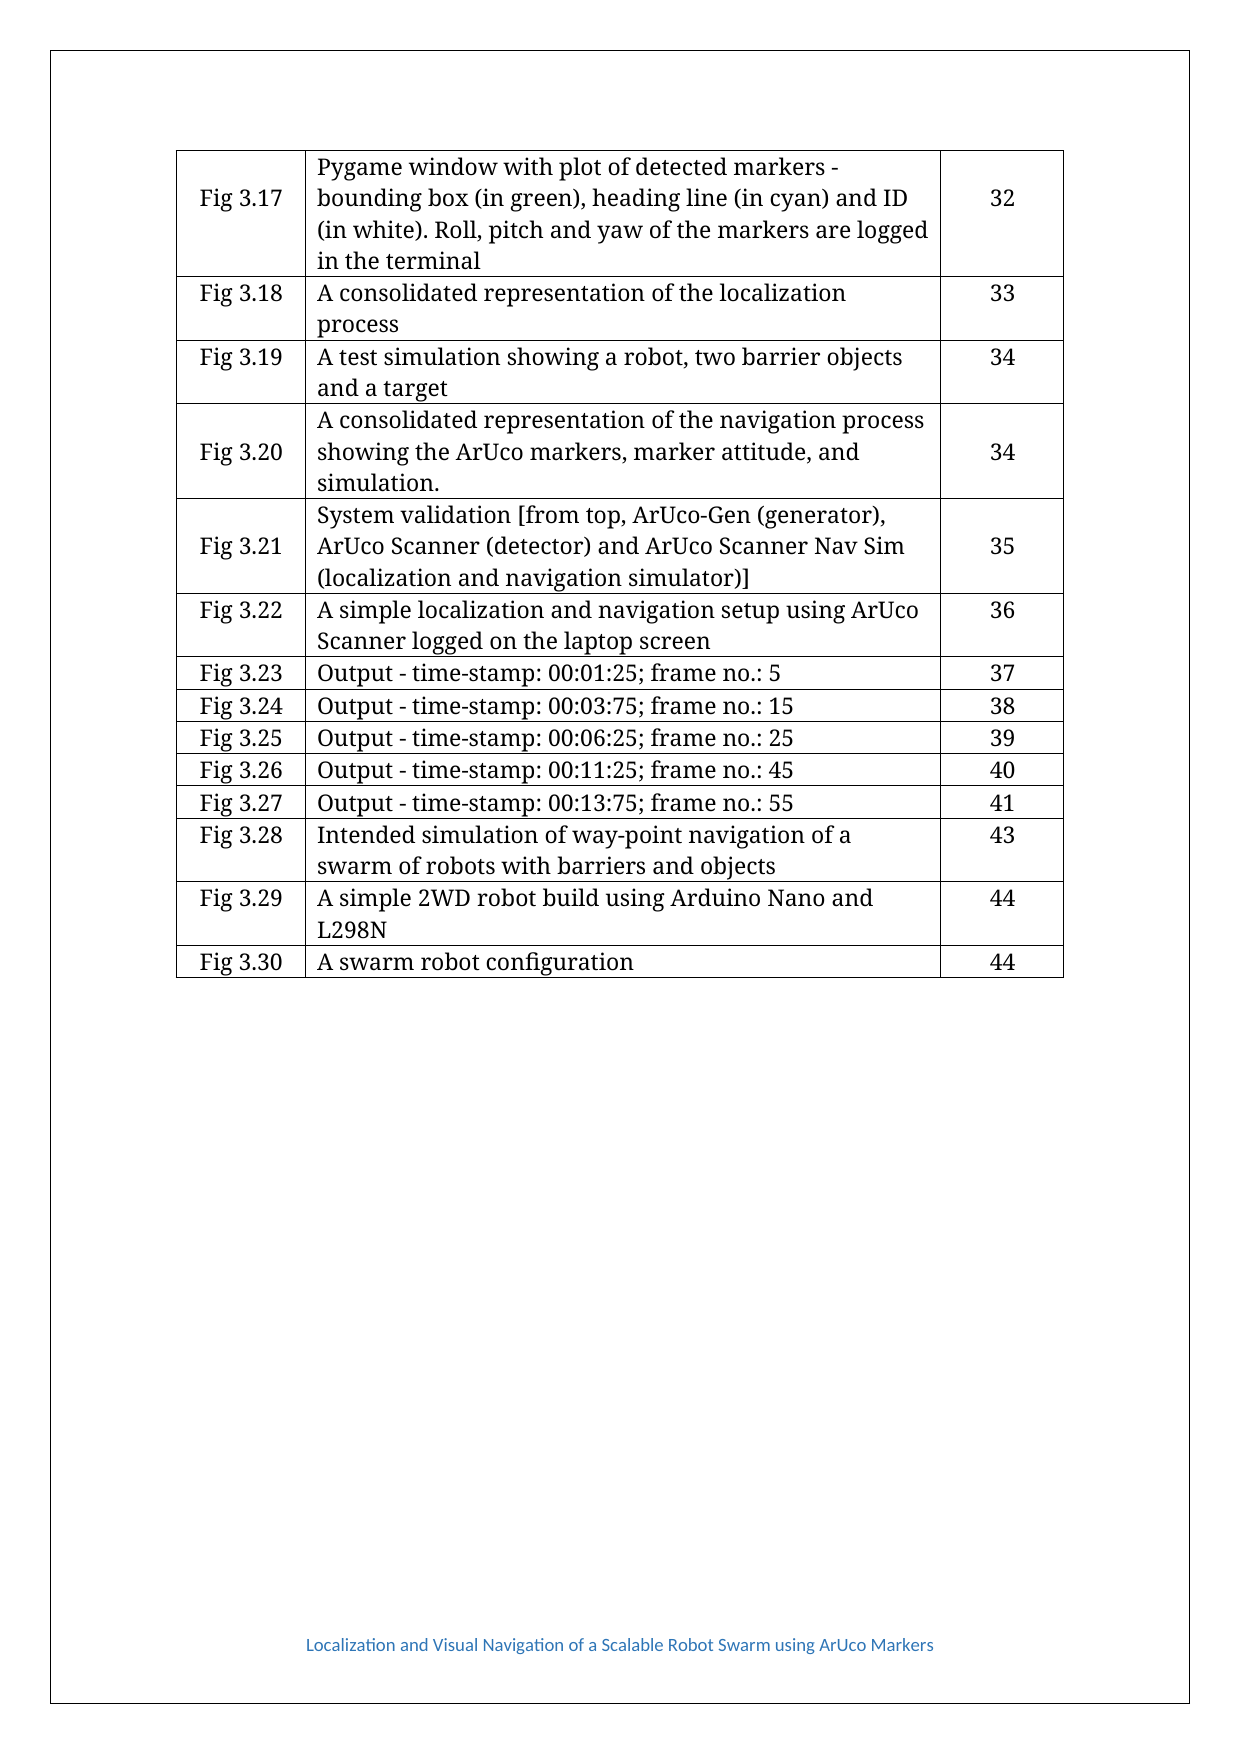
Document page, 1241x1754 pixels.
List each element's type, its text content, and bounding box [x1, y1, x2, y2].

table_cell System validation [from top, ArUco-Gen (generator), ArUco Scanner (detector) and ArUco Scanner Nav Sim (localization and navigation simulator)] [306, 499, 940, 593]
table_cell Output - time-stamp: 00:13:75; frame no.: 55 [306, 786, 940, 818]
table_cell 44 [941, 946, 1063, 977]
table_cell 33 [941, 277, 1063, 339]
table_cell Output - time-stamp: 00:06:25; frame no.: 25 [306, 722, 940, 753]
table_cell A test simulation showing a robot, two barrier objects and a target [306, 341, 940, 403]
table_cell A consolidated representation of the navigation process showing the ArUco markers, marker attitude, and simulation. [306, 404, 940, 498]
table_cell Fig 3.17 [177, 151, 305, 276]
table_cell 43 [941, 819, 1063, 881]
table_cell Fig 3.26 [177, 754, 305, 785]
table_cell 40 [941, 754, 1063, 785]
table_cell Fig 3.28 [177, 819, 305, 881]
table_cell Fig 3.30 [177, 946, 305, 977]
table_cell 36 [941, 594, 1063, 656]
table_cell 39 [941, 722, 1063, 753]
table_cell Fig 3.18 [177, 277, 305, 339]
table_cell Fig 3.20 [177, 404, 305, 498]
table_cell 37 [941, 657, 1063, 688]
table_cell Intended simulation of way-point navigation of a swarm of robots with barriers and objects [306, 819, 940, 881]
table_cell Fig 3.27 [177, 786, 305, 818]
table_cell 35 [941, 499, 1063, 593]
table_cell A simple localization and navigation setup using ArUco Scanner logged on the laptop screen [306, 594, 940, 656]
table_cell Output - time-stamp: 00:03:75; frame no.: 15 [306, 690, 940, 721]
table_cell Output - time-stamp: 00:11:25; frame no.: 45 [306, 754, 940, 785]
table_cell Fig 3.24 [177, 690, 305, 721]
table_cell 34 [941, 341, 1063, 403]
table_cell 32 [941, 151, 1063, 276]
table_cell A simple 2WD robot build using Arduino Nano and L298N [306, 882, 940, 945]
table_cell Fig 3.29 [177, 882, 305, 945]
table_cell Pygame window with plot of detected markers - bounding box (in green), heading line (in cyan) and ID (in white). Roll, pitch and yaw of the markers are logged in the terminal [306, 151, 940, 276]
table_cell 44 [941, 882, 1063, 945]
table_cell Fig 3.19 [177, 341, 305, 403]
table_cell Fig 3.25 [177, 722, 305, 753]
table_cell Output - time-stamp: 00:01:25; frame no.: 5 [306, 657, 940, 688]
table_cell Fig 3.22 [177, 594, 305, 656]
table_cell Fig 3.23 [177, 657, 305, 688]
table_cell 34 [941, 404, 1063, 498]
table_cell 38 [941, 690, 1063, 721]
table_cell A consolidated representation of the localization process [306, 277, 940, 339]
table_cell A swarm robot configuration [306, 946, 940, 977]
table_cell Fig 3.21 [177, 499, 305, 593]
table_cell 41 [941, 786, 1063, 818]
